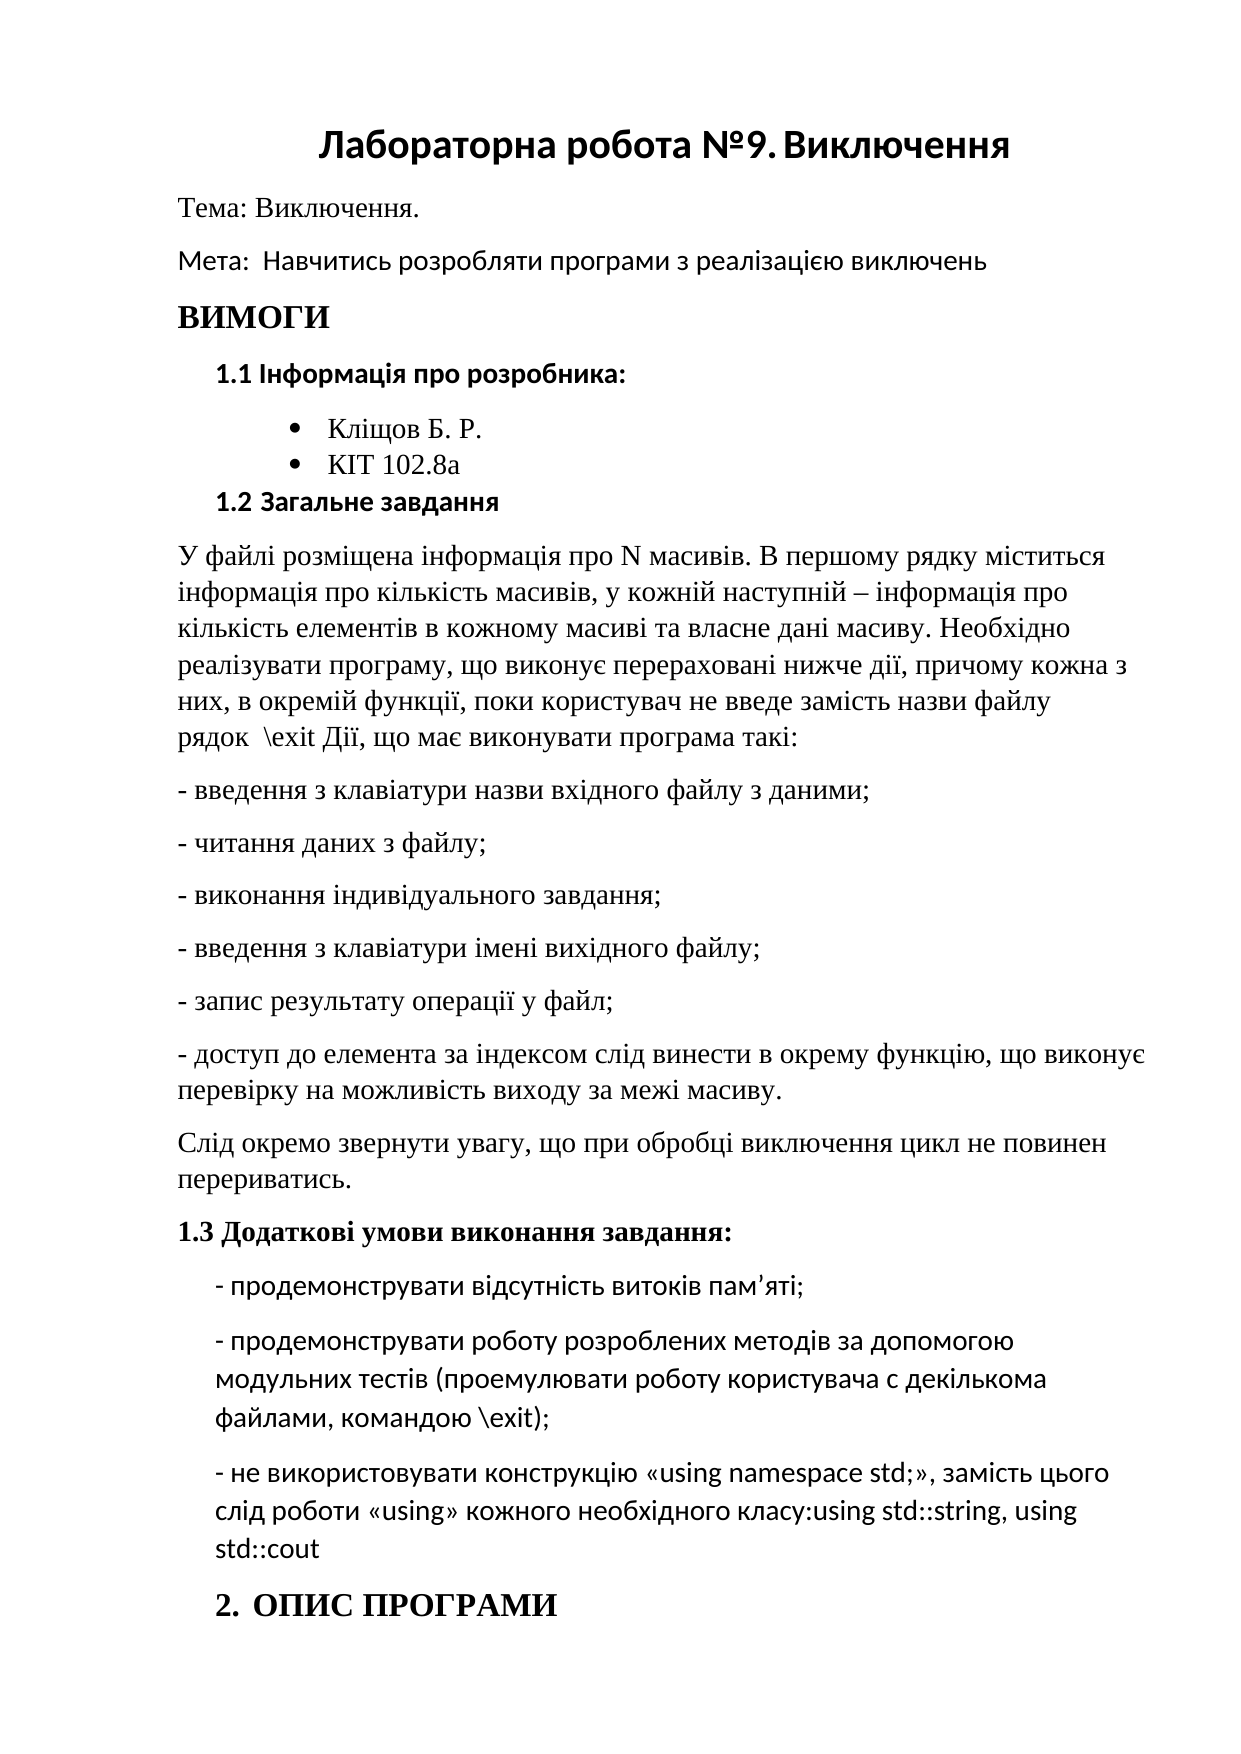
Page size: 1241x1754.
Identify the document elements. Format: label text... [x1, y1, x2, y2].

text 1.3 Додаткові умови виконання завдання: [177, 1214, 1152, 1247]
text - не використовувати конструкцію «using namespace std;», замість цього слід роботи «using» кожного необхідного класу:using std::string, using std::cout [215, 1454, 1152, 1566]
text - читання даних з файлу; [177, 825, 1152, 858]
text - виконання індивідуального завдання; [177, 877, 1152, 911]
text - введення з клавіатури назви вхідного файлу з даними; [177, 772, 1152, 805]
text Слід окремо звернути увагу, що при обробці виключення цикл не повинен перериватись. [177, 1125, 1152, 1194]
list Загальне завдання [215, 483, 1152, 519]
text - введення з клавіатури імені вихідного файлу; [177, 930, 1152, 964]
text - продемонструвати роботу розроблених методів за допомогою модульних тестів (проемулювати роботу користувача с декількома файлами, командою \exit); [215, 1322, 1152, 1434]
list ОПИС ПРОГРАМИ [215, 1586, 1152, 1624]
text - доступ до елемента за індексом слід винести в окрему функцію, що виконує перевірку на можливість виходу за межі масиву. [177, 1036, 1152, 1106]
text 1.1 Інформація про розробника: [177, 356, 1152, 391]
text - запис результату операції у файл; [177, 983, 1152, 1017]
text - продемонструвати відсутність витоків пам’яті; [215, 1267, 1152, 1302]
list Кліщов Б. Р. [290, 411, 1152, 444]
text ВИМОГИ [177, 298, 1152, 336]
text Мета: Навчитись розробляти програми з реалізацією виключень [177, 242, 1152, 278]
text Тема: Виключення. [177, 190, 1152, 223]
text У файлі розміщена інформація про N масивів. В першому рядку міститься інформація про кількість масивів, у кожній наступній – інформація про кількість елементів в кожному масиві та власне дані масиву. Необхідно реалізувати програму, що виконує перераховані нижче дії, причому кожна з них, в окремій функції, поки користувач не введе замість назви файлу рядок \exit Дії, що має виконувати програма такі: [177, 538, 1152, 753]
list КІТ 102.8а [290, 447, 1152, 481]
text Лабораторна робота №9. Виключення [177, 118, 1152, 169]
